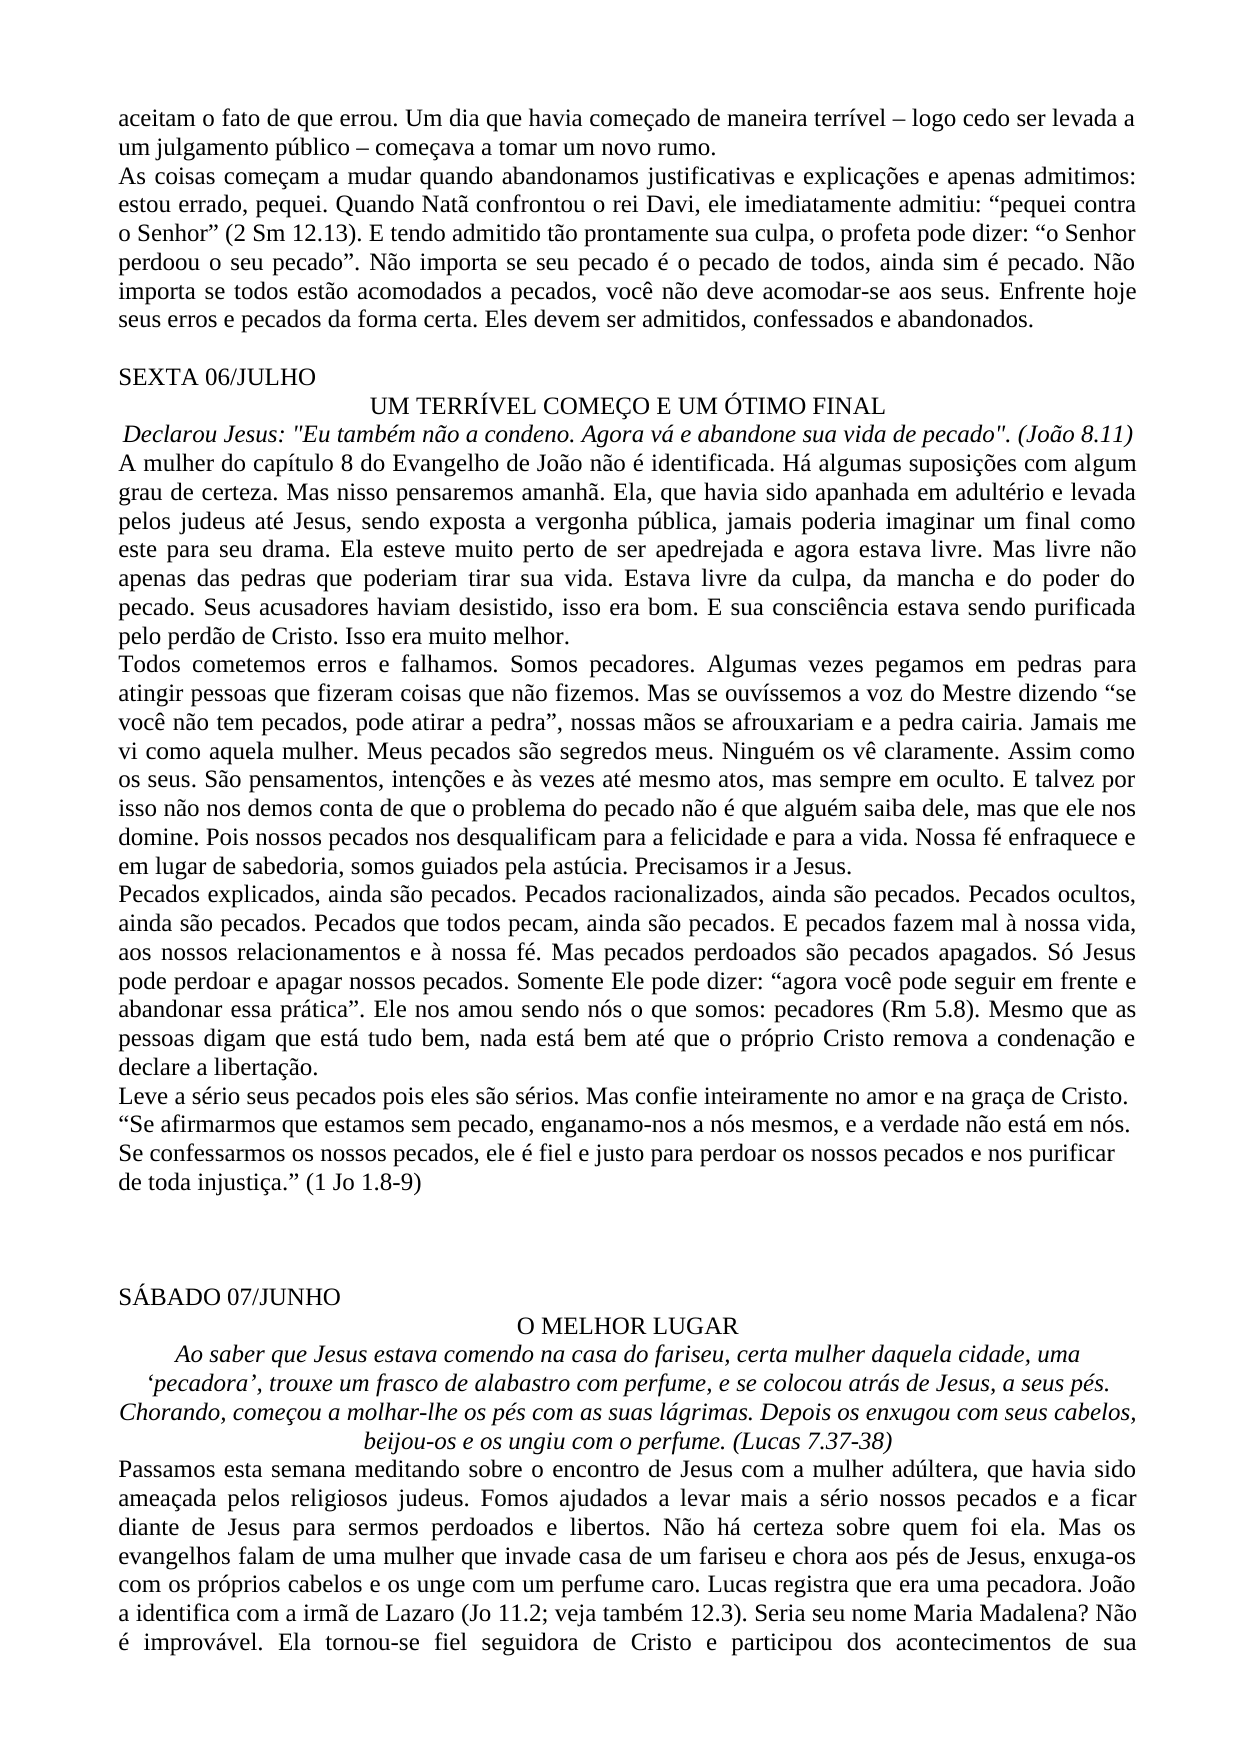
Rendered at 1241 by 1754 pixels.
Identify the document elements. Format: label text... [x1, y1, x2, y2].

text O MELHOR LUGAR [118, 1311, 1137, 1339]
text A mulher do capítulo 8 do Evangelho de João não é identificada. Há algumas suposições com algum grau de certeza. Mas nisso pensaremos amanhã. Ela, que havia sido apanhada em adultério e levada pelos judeus até Jesus, sendo exposta a vergonha pública, jamais poderia imaginar um final como este para seu drama. Ela esteve muito perto de ser apedrejada e agora estava livre. Mas livre não apenas das pedras que poderiam tirar sua vida. Estava livre da culpa, da mancha e do poder do pecado. Seus acusadores haviam desistido, isso era bom. E sua consciência estava sendo purificada pelo perdão de Cristo. Isso era muito melhor. [118, 448, 1137, 649]
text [118, 1454, 1137, 1656]
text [118, 103, 1137, 161]
text UM TERRÍVEL COMEÇO E UM ÓTIMO FINAL [118, 391, 1137, 419]
text Pecados explicados, ainda são pecados. Pecados racionalizados, ainda são pecados. Pecados ocultos, ainda são pecados. Pecados que todos pecam, ainda são pecados. E pecados fazem mal à nossa vida, aos nossos relacionamentos e à nossa fé. Mas pecados perdoados são pecados apagados. Só Jesus pode perdoar e apagar nossos pecados. Somente Ele pode dizer: “agora você pode seguir em frente e abandonar essa prática”. Ele nos amou sendo nós o que somos: pecadores (Rm 5.8). Mesmo que as pessoas digam que está tudo bem, nada está bem até que o próprio Cristo remova a condenação e declare a libertação. [118, 879, 1137, 1081]
text As coisas começam a mudar quando abandonamos justificativas e explicações e apenas admitimos: estou errado, pequei. Quando Natã confrontou o rei Davi, ele imediatamente admitiu: “pequei contra o Senhor” (2 Sm 12.13). E tendo admitido tão prontamente sua culpa, o profeta pode dizer: “o Senhor perdoou o seu pecado”. Não importa se seu pecado é o pecado de todos, ainda sim é pecado. Não importa se todos estão acomodados a pecados, você não deve acomodar-se aos seus. Enfrente hoje seus erros e pecados da forma certa. Eles devem ser admitidos, confessados e abandonados. [118, 161, 1137, 333]
text SEXTA 06/JULHO [118, 362, 1137, 391]
text Leve a sério seus pecados pois eles são sérios. Mas confie inteiramente no amor e na graça de Cristo. “Se afirmarmos que estamos sem pecado, enganamo-nos a nós mesmos, e a verdade não está em nós. Se confessarmos os nossos pecados, ele é fiel e justo para perdoar os nossos pecados e nos purificar de toda injustiça.” (1 Jo 1.8-9) [118, 1081, 1137, 1196]
text Todos cometemos erros e falhamos. Somos pecadores. Algumas vezes pegamos em pedras para atingir pessoas que fizeram coisas que não fizemos. Mas se ouvíssemos a voz do Mestre dizendo “se você não tem pecados, pode atirar a pedra”, nossas mãos se afrouxariam e a pedra cairia. Jamais me vi como aquela mulher. Meus pecados são segredos meus. Ninguém os vê claramente. Assim como os seus. São pensamentos, intenções e às vezes até mesmo atos, mas sempre em oculto. E talvez por isso não nos demos conta de que o problema do pecado não é que alguém saiba dele, mas que ele nos domine. Pois nossos pecados nos desqualificam para a felicidade e para a vida. Nossa fé enfraquece e em lugar de sabedoria, somos guiados pela astúcia. Precisamos ir a Jesus. [118, 649, 1137, 879]
text Declarou Jesus: "Eu também não a condeno. Agora vá e abandone sua vida de pecado". (João 8.11) [118, 419, 1137, 448]
text Ao saber que Jesus estava comendo na casa do fariseu, certa mulher daquela cidade, uma ‘pecadora’, trouxe um frasco de alabastro com perfume, e se colocou atrás de Jesus, a seus pés. Chorando, começou a molhar-lhe os pés com as suas lágrimas. Depois os enxugou com seus cabelos, beijou-os e os ungiu com o perfume. (Lucas 7.37-38) [118, 1339, 1137, 1454]
text SÁBADO 07/JUNHO [118, 1282, 1137, 1311]
